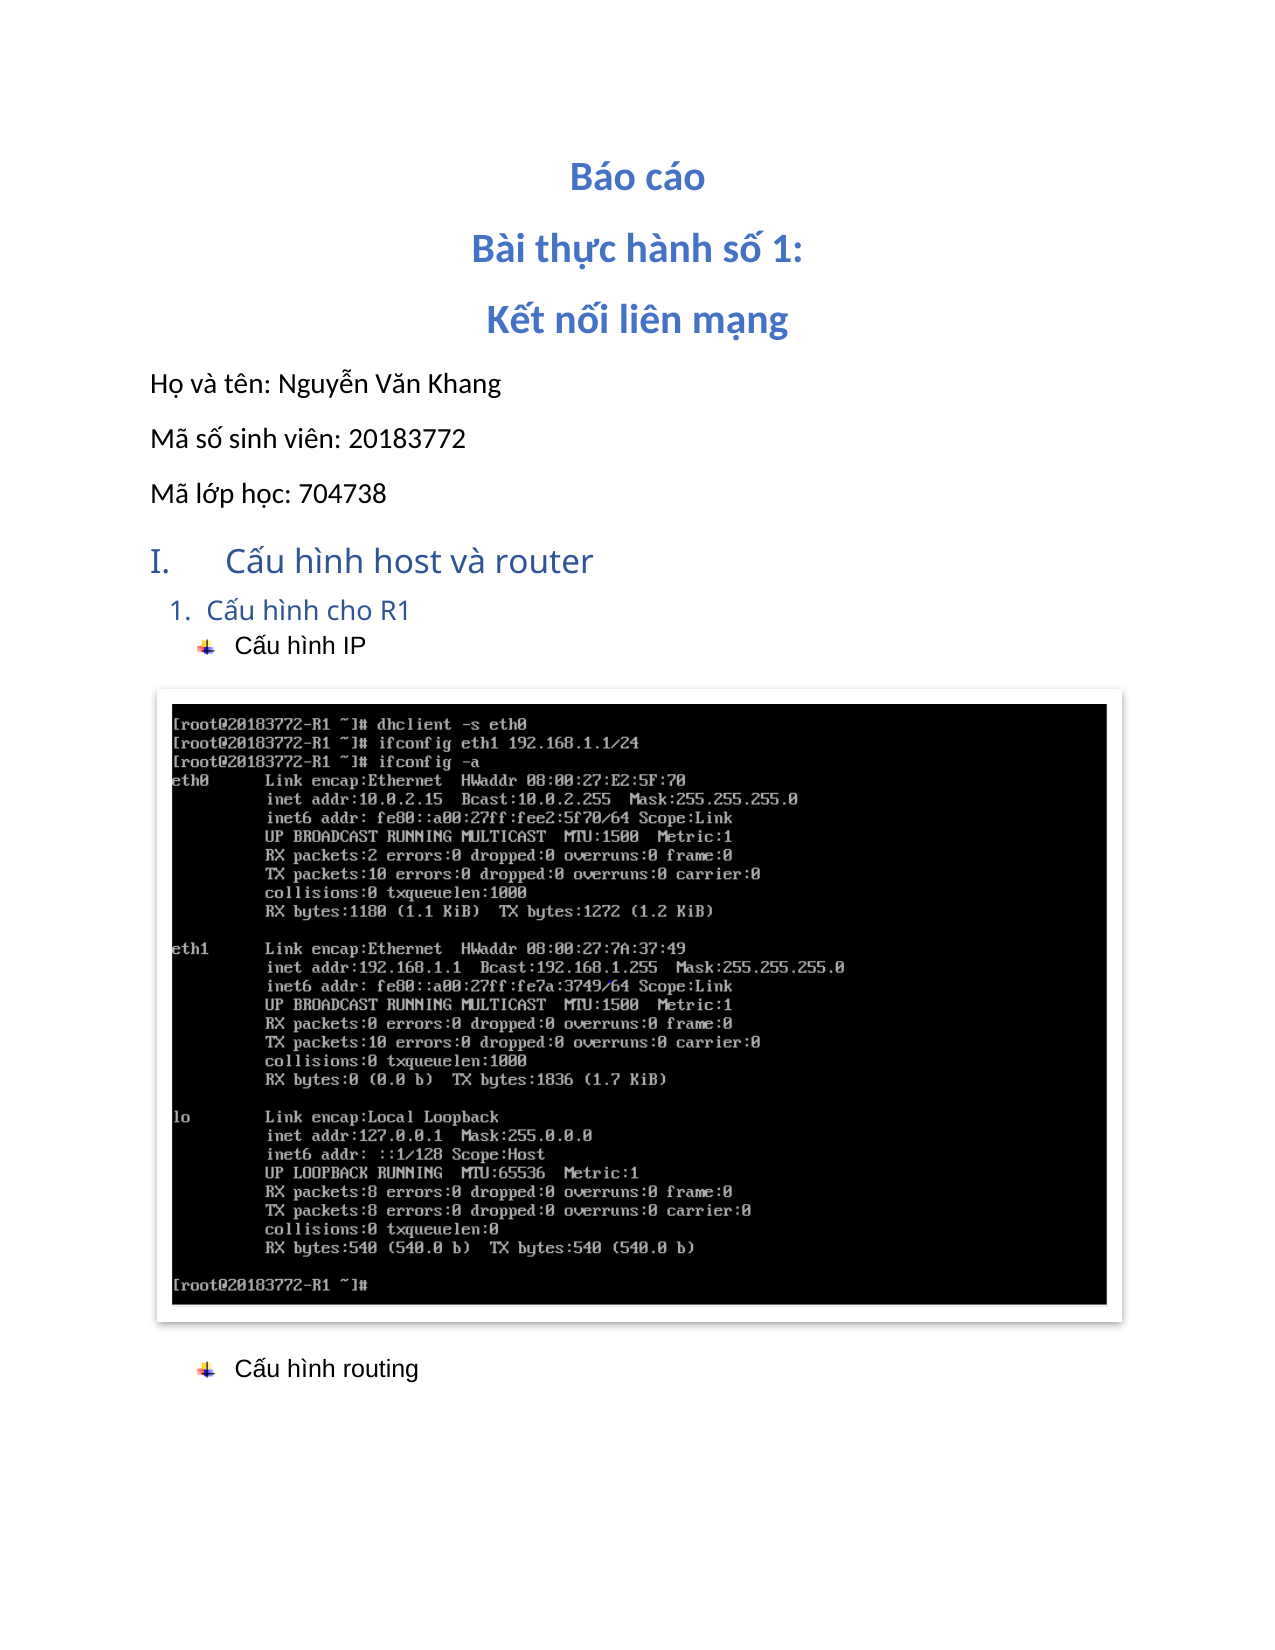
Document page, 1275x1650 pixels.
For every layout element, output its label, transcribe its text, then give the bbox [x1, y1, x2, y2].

picture [197, 638, 215, 655]
text Bài thực hành số 1: [150, 222, 1125, 272]
text Mã lớp học: 704738 [150, 475, 1125, 511]
subtitle Cấu hình host và router [150, 538, 1125, 584]
picture [197, 1360, 215, 1378]
list Cấu hình IP [197, 631, 1125, 660]
text Họ và tên: Nguyễn Văn Khang [150, 365, 1125, 400]
text Báo cáo [150, 150, 1125, 201]
picture [172, 704, 1108, 1307]
subtitle Cấu hình cho R1 [169, 591, 1125, 628]
list Cấu hình routing [197, 1354, 1125, 1383]
text Kết nối liên mạng [150, 293, 1125, 344]
text Mã số sinh viên: 20183772 [150, 420, 1125, 455]
